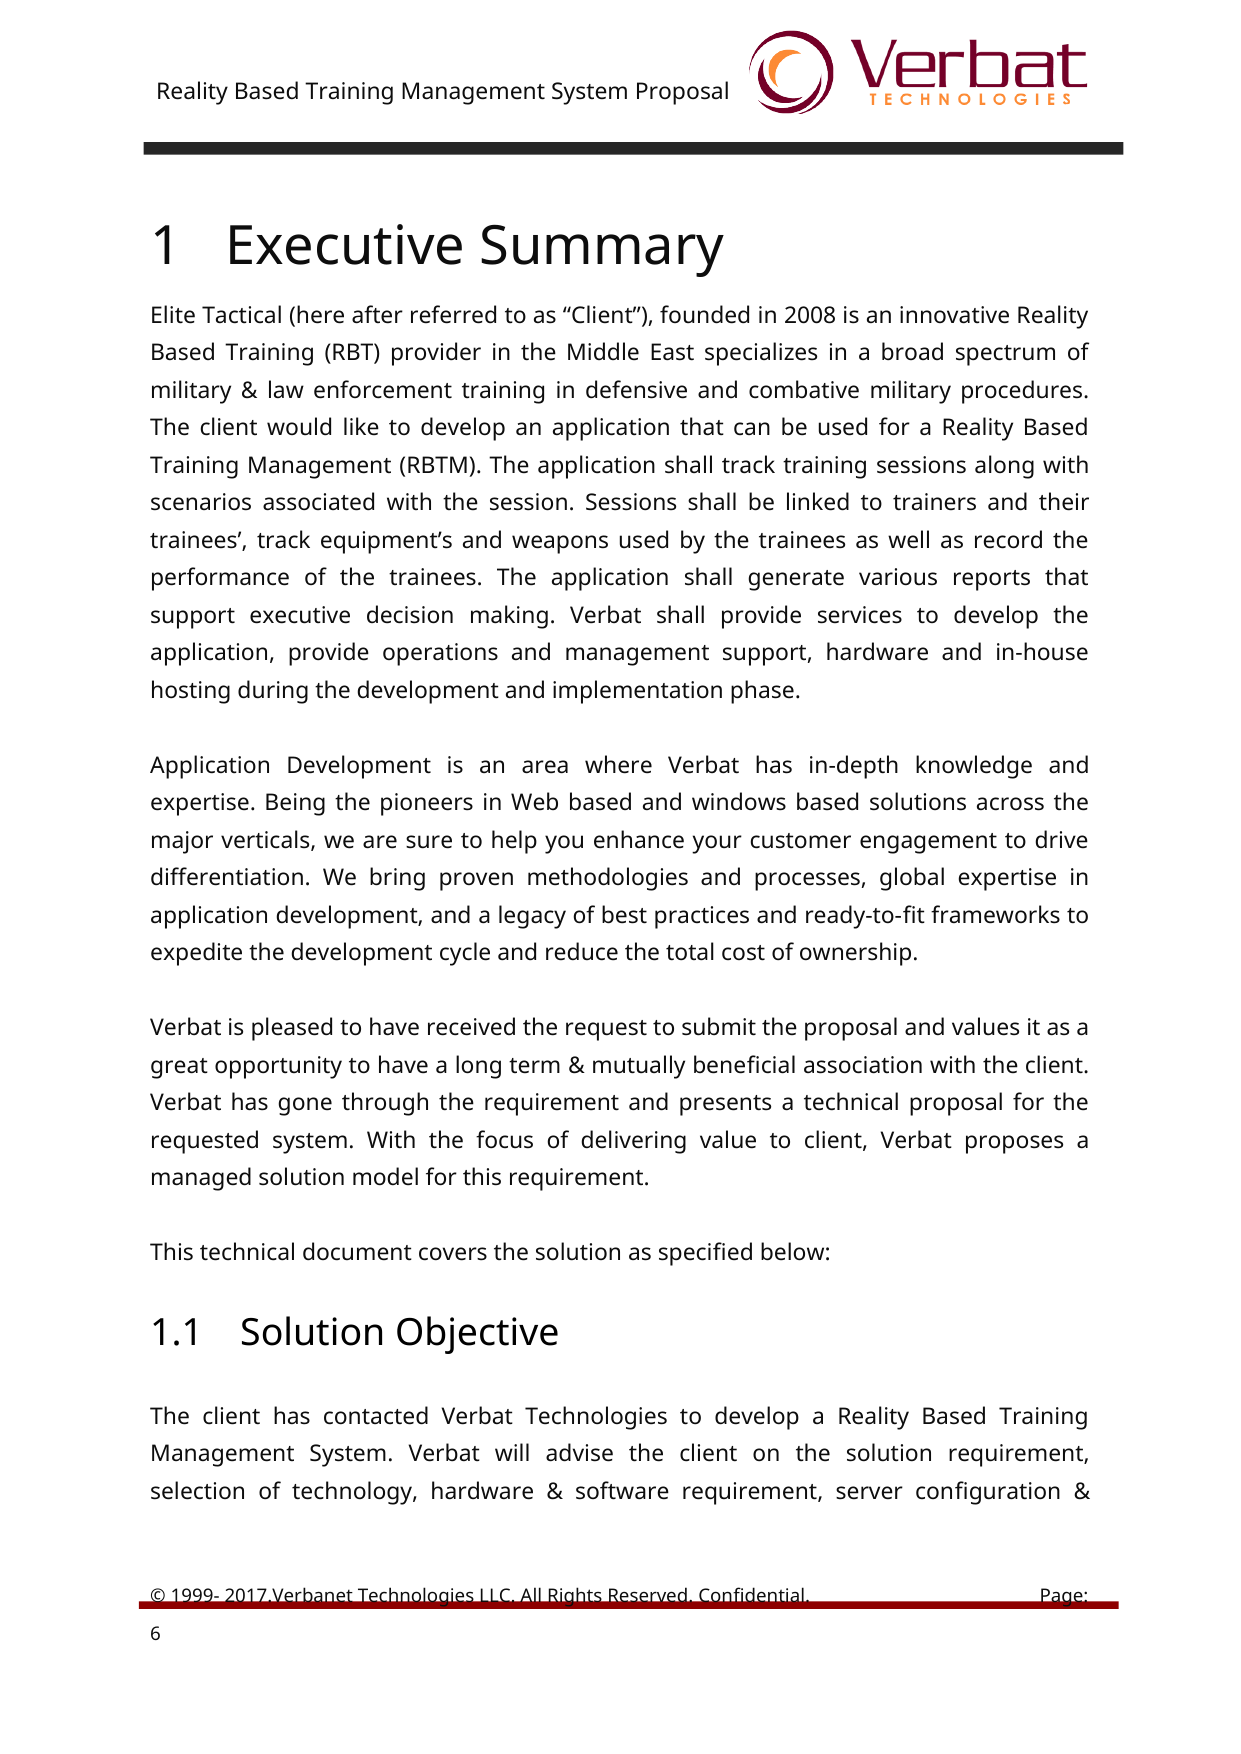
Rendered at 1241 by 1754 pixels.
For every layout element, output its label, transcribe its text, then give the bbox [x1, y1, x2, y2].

text Verbat is pleased to have received the request to submit the proposal and values it as a great opportunity to have a long term & mutually beneficial association with the client. Verbat has gone through the requirement and presents a technical proposal for the requested system. With the focus of delivering value to client, Verbat proposes a managed solution model for this requirement. [150, 1006, 1090, 1193]
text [150, 1394, 1090, 1507]
subtitle Solution Objective [150, 1306, 1090, 1357]
picture [745, 26, 1089, 114]
text Elite Tactical (here after referred to as “Client”), founded in 2008 is an innovative Reality Based Training (RBT) provider in the Middle East specializes in a broad spectrum of military & law enforcement training in defensive and combative military procedures. The client would like to develop an application that can be used for a Reality Based Training Management (RBTM). The application shall track training sessions along with scenarios associated with the session. Sessions shall be linked to trainers and their trainees’, track equipment’s and weapons used by the trainees as well as record the performance of the trainees. The application shall generate various reports that support executive decision making. Verbat shall provide services to develop the application, provide operations and management support, hardware and in-house hosting during the development and implementation phase. [150, 293, 1090, 706]
subtitle Executive Summary [150, 207, 1090, 281]
text This technical document covers the solution as specified below: [150, 1231, 1090, 1268]
text Application Development is an area where Verbat has in-depth knowledge and expertise. Being the pioneers in Web based and windows based solutions across the major verticals, we are sure to help you enhance your customer engagement to drive differentiation. We bring proven methodologies and processes, global expertise in application development, and a legacy of best practices and ready-to-fit frameworks to expedite the development cycle and reduce the total cost of ownership. [150, 743, 1090, 968]
